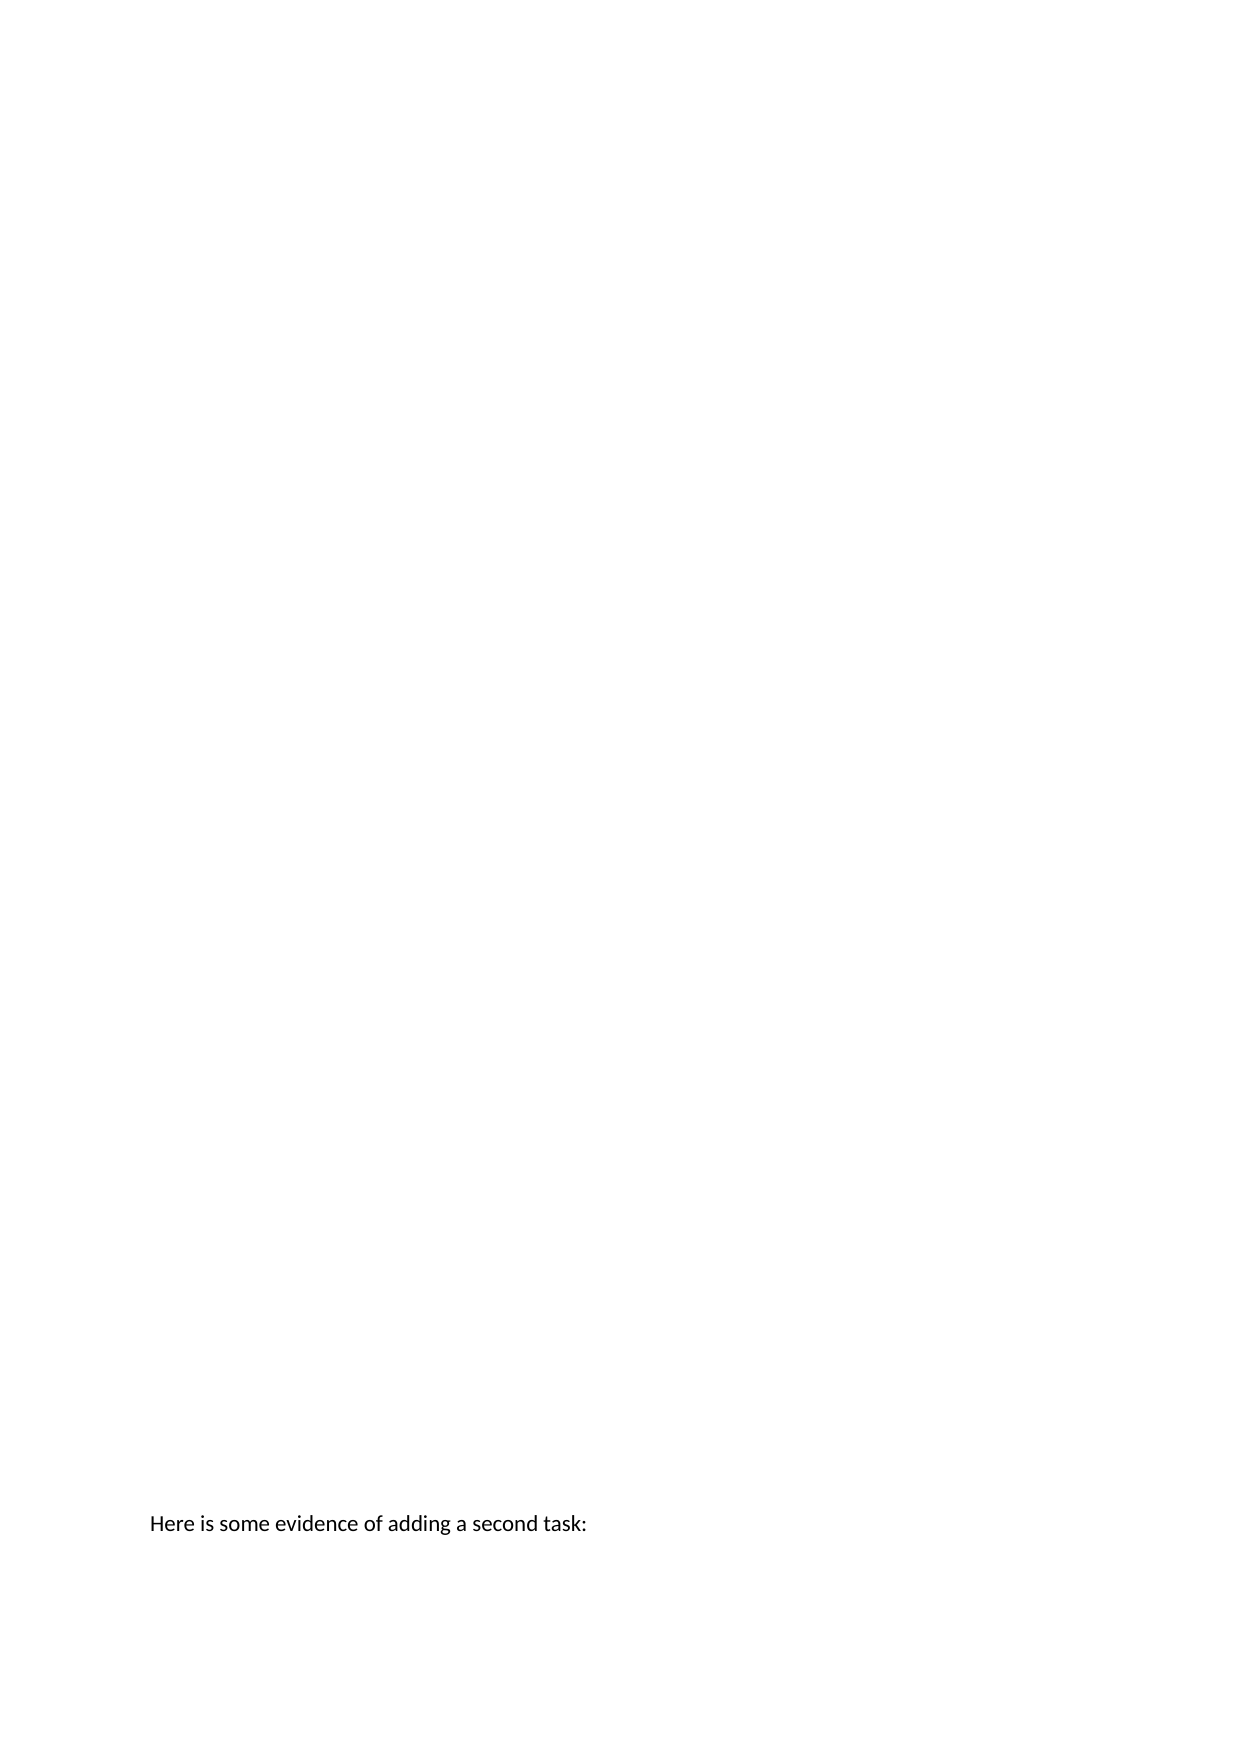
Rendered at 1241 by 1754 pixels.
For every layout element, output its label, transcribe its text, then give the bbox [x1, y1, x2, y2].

text Here is some evidence of adding a second task: [150, 1509, 1090, 1537]
